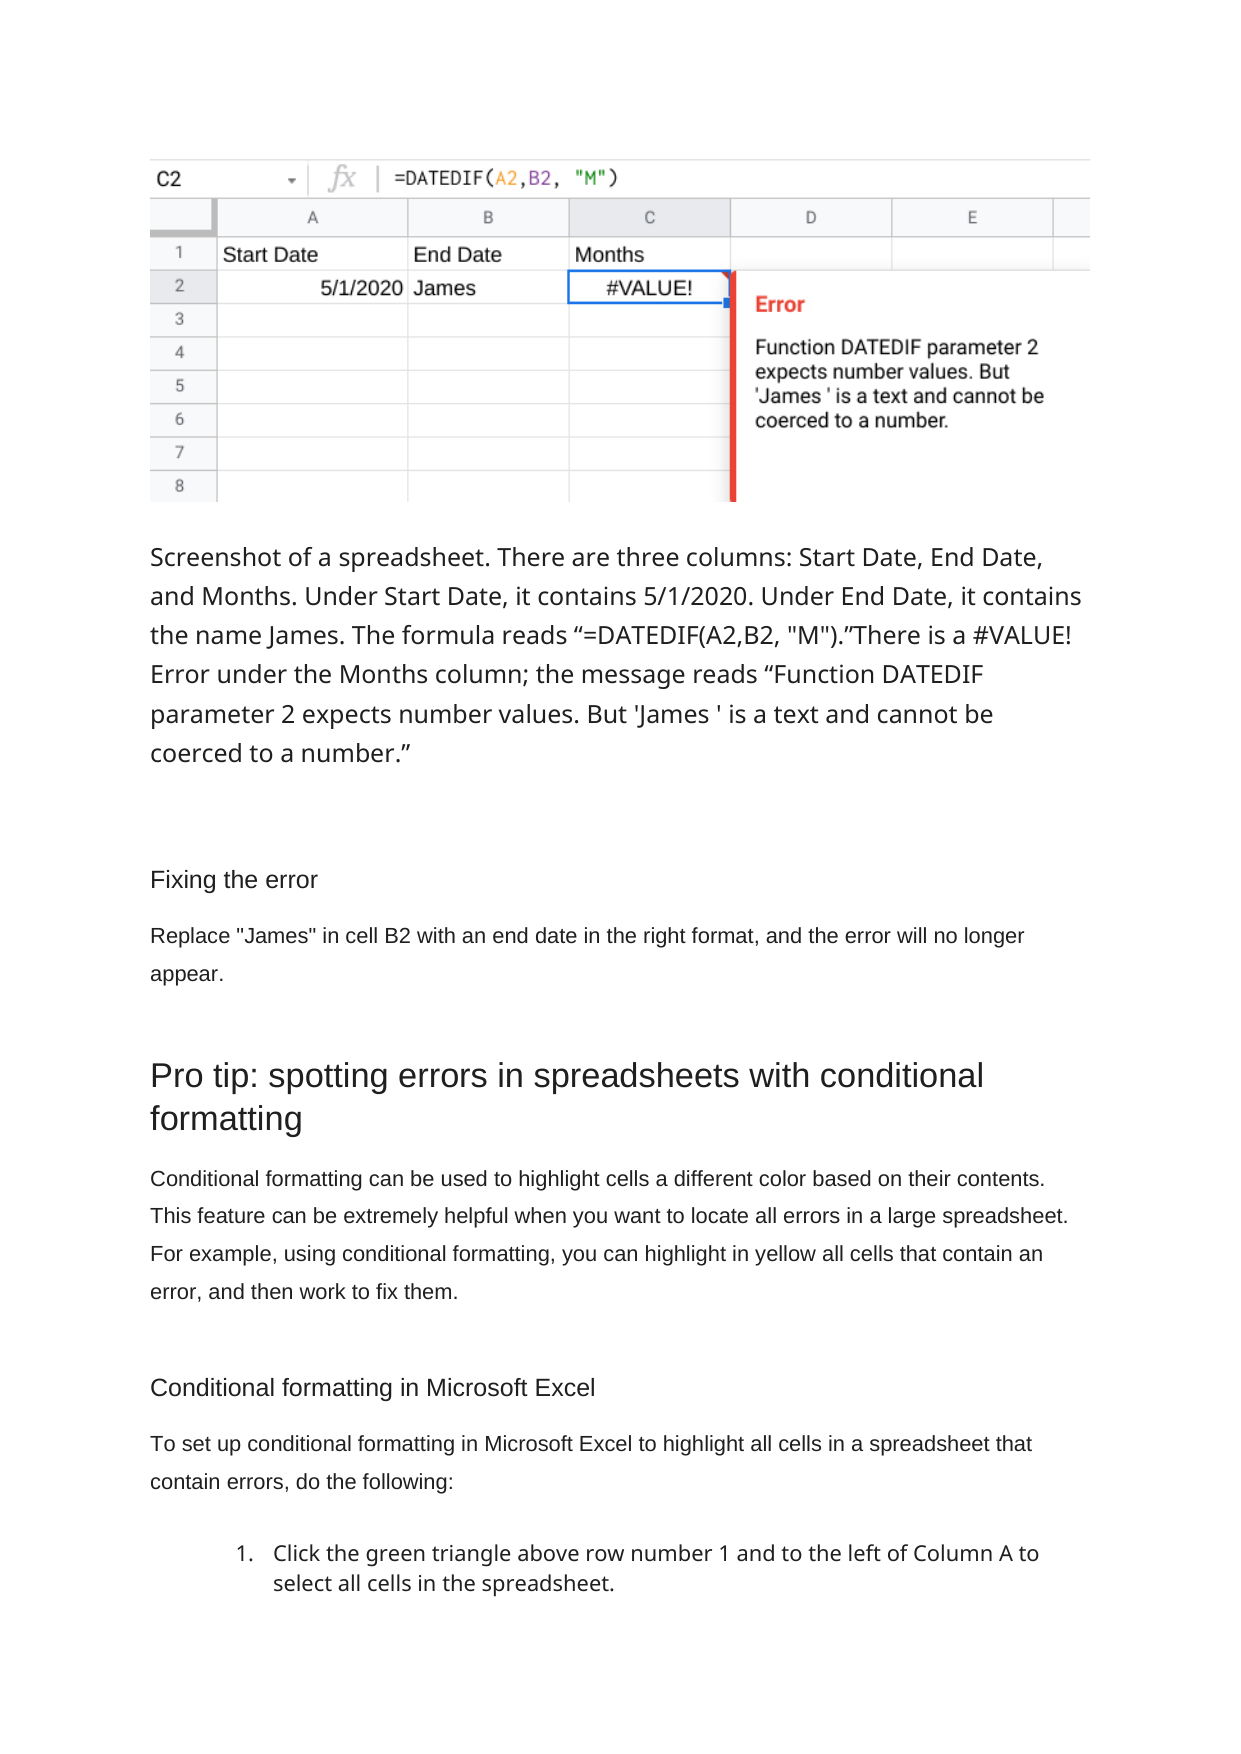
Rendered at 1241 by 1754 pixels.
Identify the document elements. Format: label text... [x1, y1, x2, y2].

subtitle Fixing the error [150, 865, 1090, 894]
text To set up conditional formatting in Microsoft Excel to highlight all cells in a spreadsheet that contain errors, do the following: [150, 1431, 1090, 1494]
text Replace "James" in cell B2 with an end date in the right format, and the error will no longer appear. [150, 923, 1090, 986]
text Screenshot of a spreadsheet. There are three columns: Start Date, End Date, and Months. Under Start Date, it contains 5/1/2020. Under End Date, it contains the name James. The formula reads “=DATEDIF(A2,B2, "M").”There is a #VALUE! Error under the Months column; the message reads “Function DATEDIF parameter 2 expects number values. But 'James ' is a text and cannot be coerced to a number.” [150, 539, 1090, 769]
subtitle Conditional formatting in Microsoft Excel [150, 1373, 1090, 1402]
text Conditional formatting can be used to highlight cells a different color based on their contents. This feature can be extremely helpful when you want to locate all errors in a large spreadsheet. For example, using conditional formatting, you can highlight in yellow all cells that contain an error, and then work to fix them. [150, 1166, 1090, 1304]
subtitle Pro tip: spotting errors in spreadsheets with conditional formatting [150, 1055, 1090, 1137]
picture [150, 150, 1091, 502]
list Click the green triangle above row number 1 and to the left of Column A to select all cells in the spreadsheet. [235, 1538, 1090, 1598]
